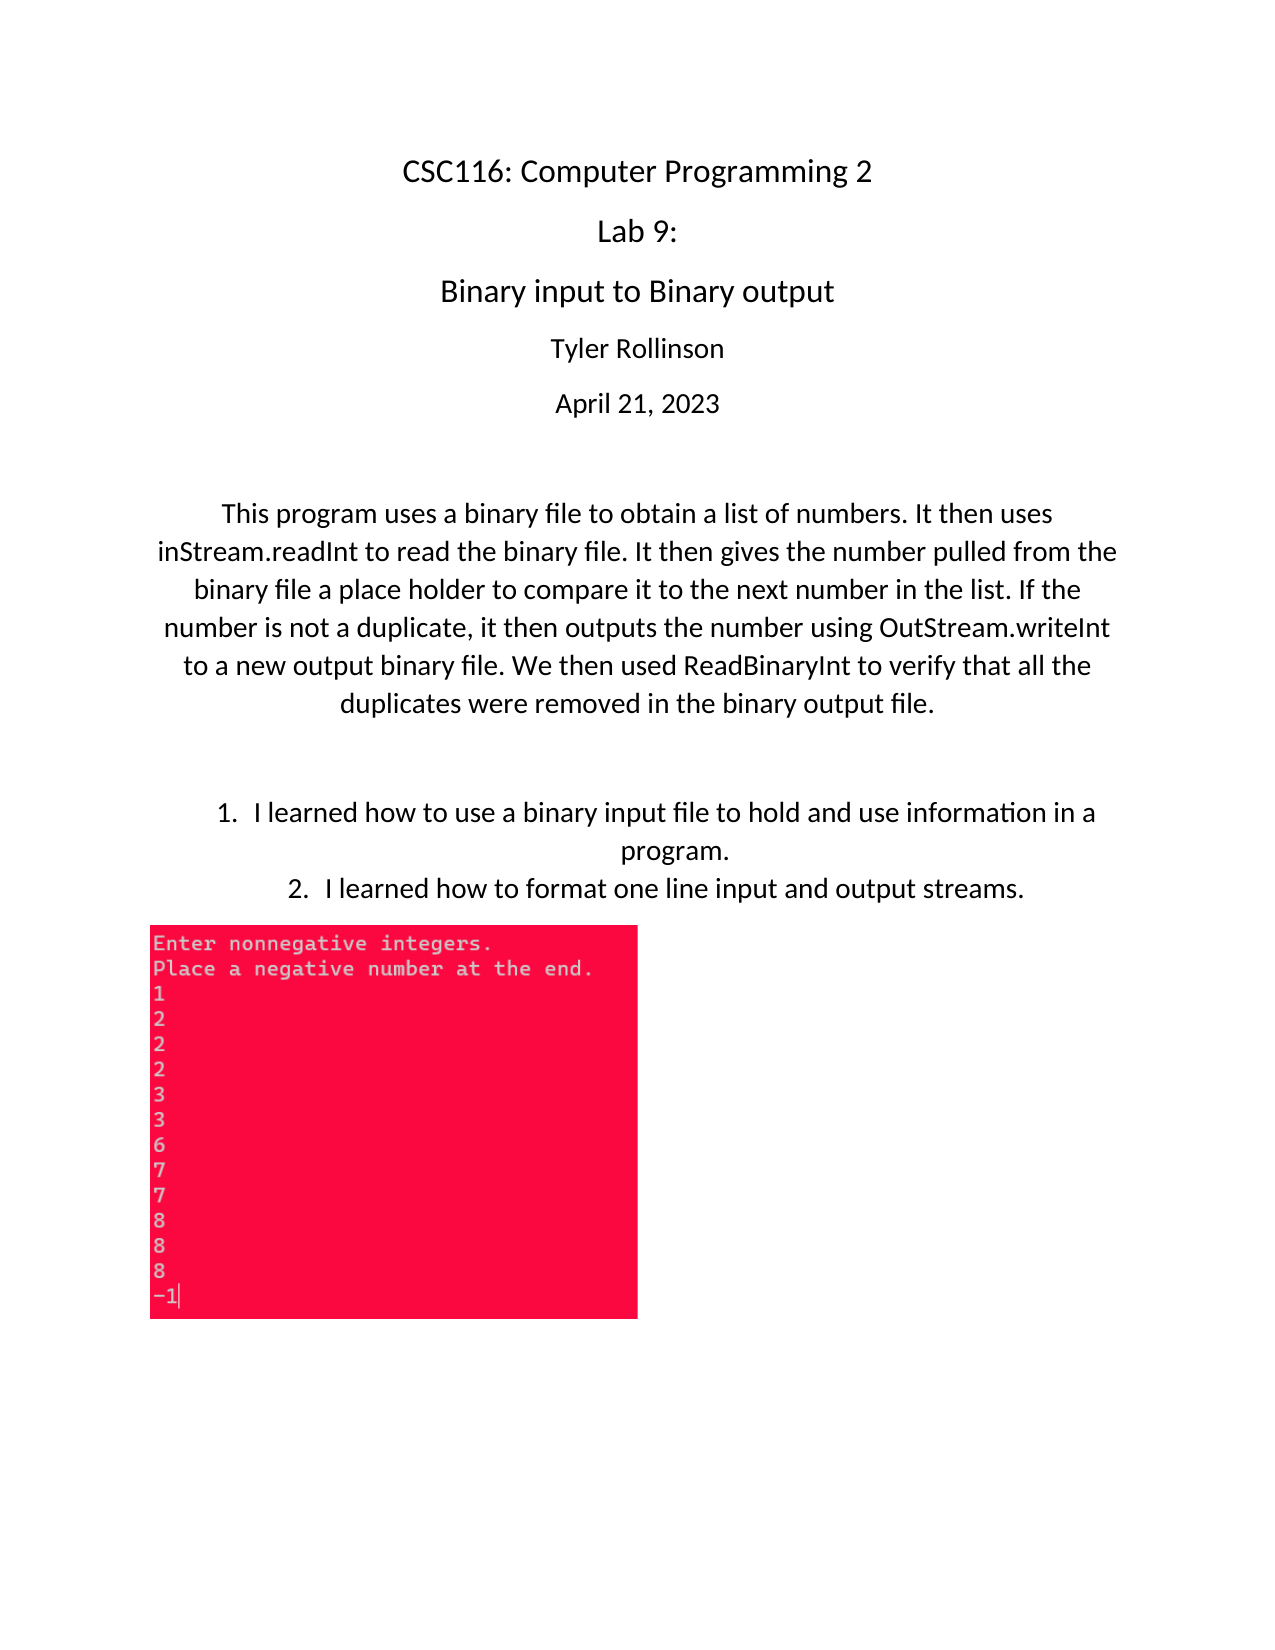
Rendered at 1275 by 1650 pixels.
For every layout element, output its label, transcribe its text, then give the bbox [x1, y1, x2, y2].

text Binary input to Binary output [150, 270, 1125, 311]
text Tyler Rollinson [150, 331, 1125, 366]
text This program uses a binary file to obtain a list of numbers. It then uses inStream.readInt to read the binary file. It then gives the number pulled from the binary file a place holder to compare it to the next number in the list. If the number is not a duplicate, it then outputs the number using OutStream.writeInt to a new output binary file. We then used ReadBinaryInt to verify that all the duplicates were removed in the binary output file. [150, 495, 1125, 720]
text CSC116: Computer Programming 2 [150, 150, 1125, 191]
list I learned how to format one line input and output streams. [187, 870, 1125, 906]
picture [150, 925, 638, 1319]
list I learned how to use a binary input file to hold and use information in a program. [187, 794, 1125, 868]
text April 21, 2023 [150, 385, 1125, 421]
text Lab 9: [150, 210, 1125, 251]
